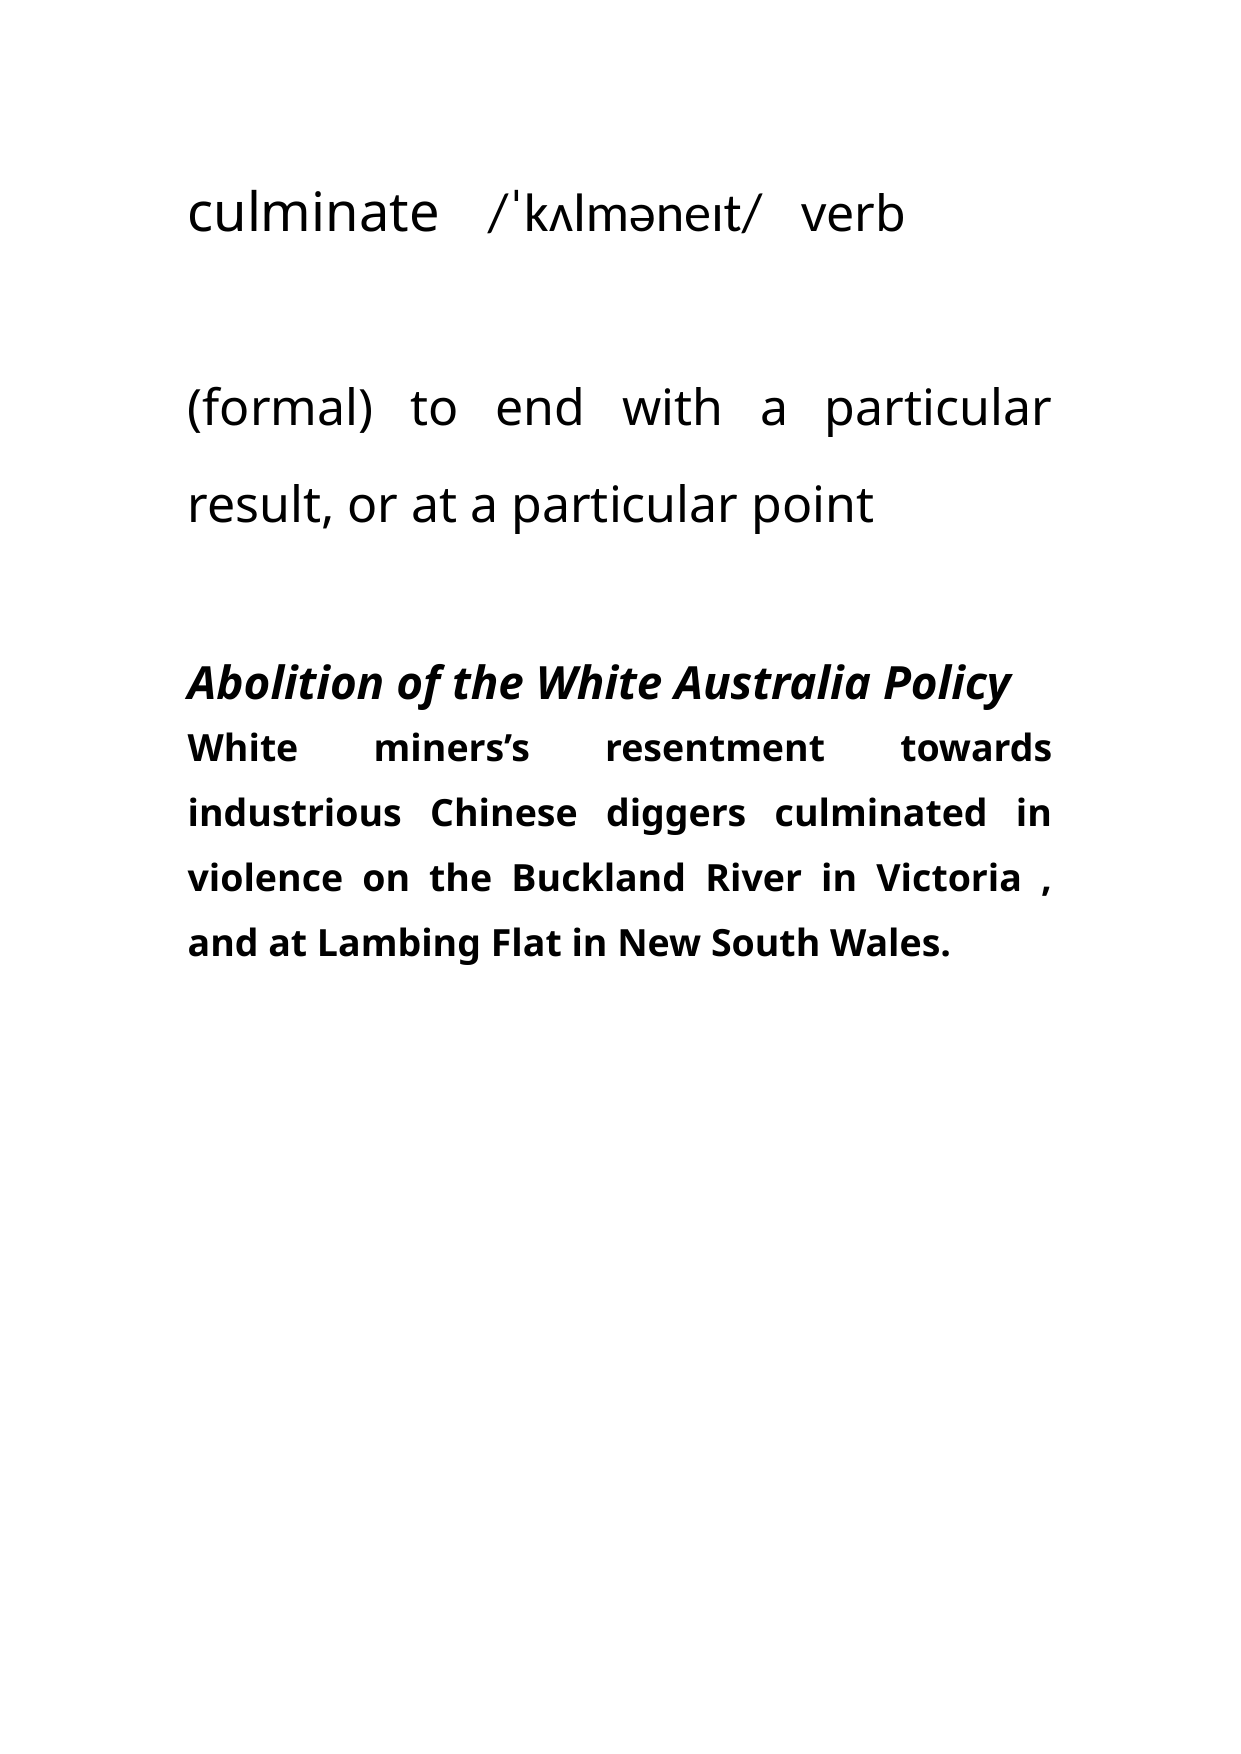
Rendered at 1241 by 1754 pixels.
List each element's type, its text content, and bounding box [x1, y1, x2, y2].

text Abolition of the White Australia Policy [187, 649, 1053, 714]
text White miners’s resentment towards industrious Chinese diggers culminated in violence on the Buckland River in Victoria , and at Lambing Flat in New South Wales. [187, 714, 1053, 974]
text culminate /ˈkʌlməneɪt/ verb [187, 162, 1053, 259]
text (formal) to end with a particular result, or at a particular point [187, 357, 1053, 552]
